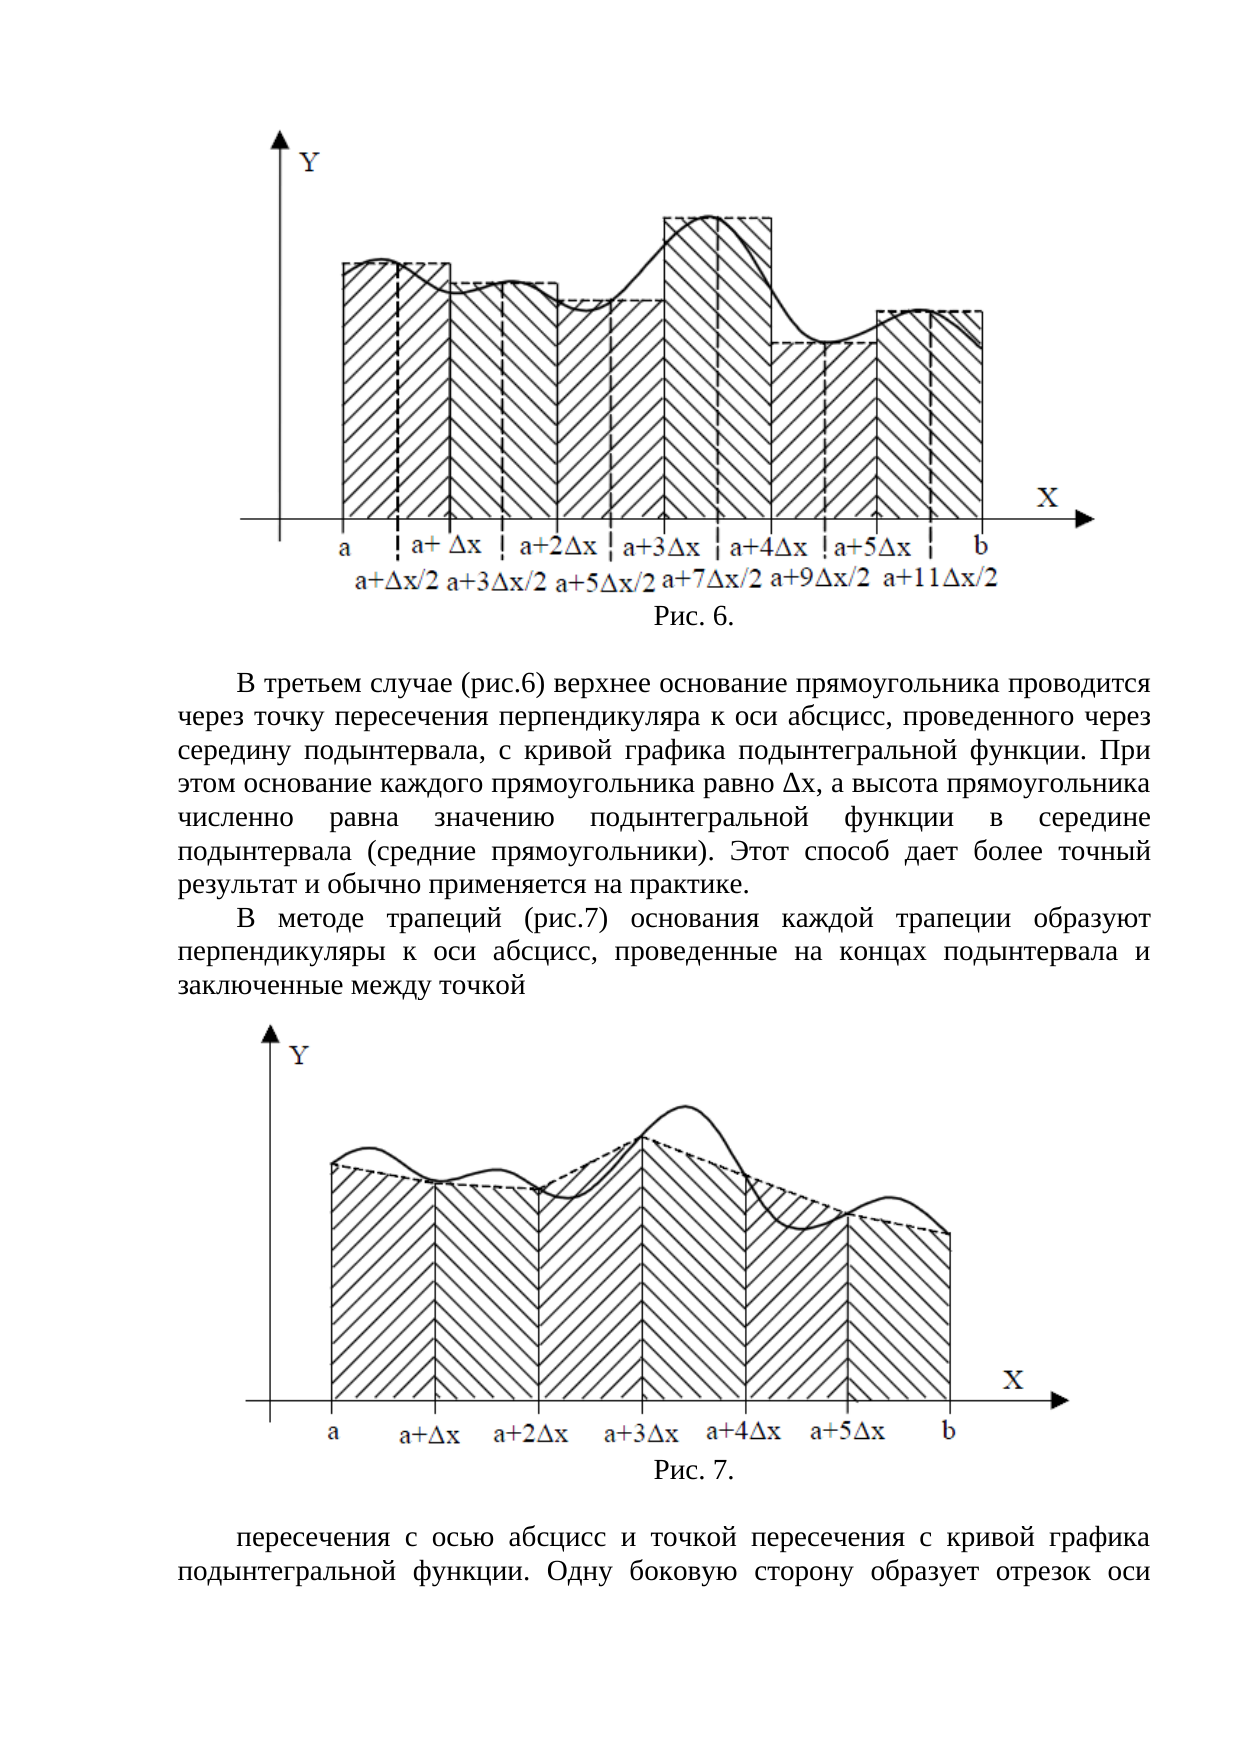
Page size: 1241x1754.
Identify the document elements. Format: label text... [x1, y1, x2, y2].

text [177, 1519, 1152, 1586]
text Рис. 7. [177, 1452, 1152, 1486]
text Рис. 6. [177, 598, 1152, 631]
picture [236, 118, 1125, 598]
text В третьем случае (рис.6) верхнее основание прямоугольника проводится через точку пересечения перпендикуляра к оси абсцисс, проведенного через середину подынтервала, с кривой графика подынтегральной функции. При этом основание каждого прямоугольника равно Δx, а высота прямоугольника численно равна значению подынтегральной функции в середине подынтервала (средние прямоугольники). Этот способ дает более точный результат и обычно применяется на практике. [177, 665, 1152, 900]
text В методе трапеций (рис.7) основания каждой трапеции образуют перпендикуляры к оси абсцисс, проведенные на концах подынтервала и заключенные между точкой [177, 900, 1152, 1000]
picture [236, 1000, 1077, 1452]
